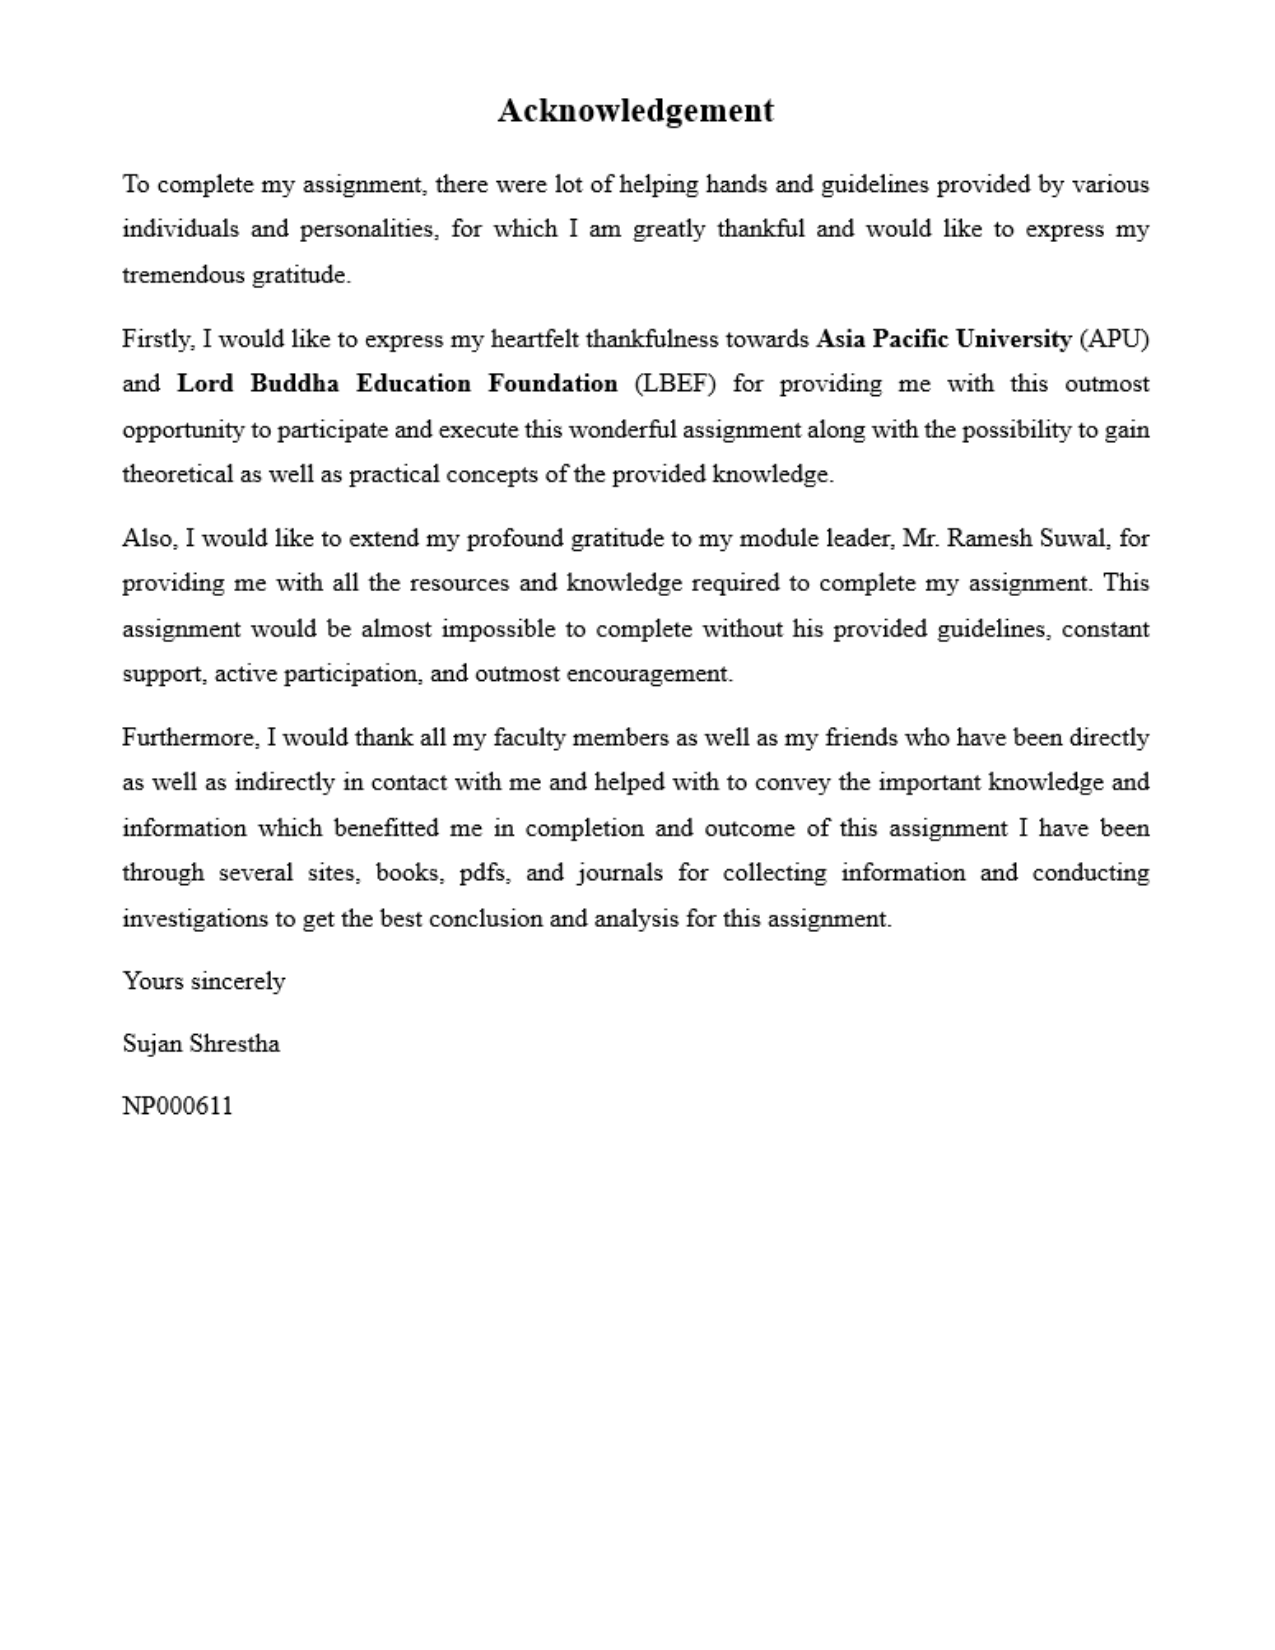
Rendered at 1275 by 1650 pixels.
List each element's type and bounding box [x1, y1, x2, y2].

picture [103, 75, 1156, 1165]
